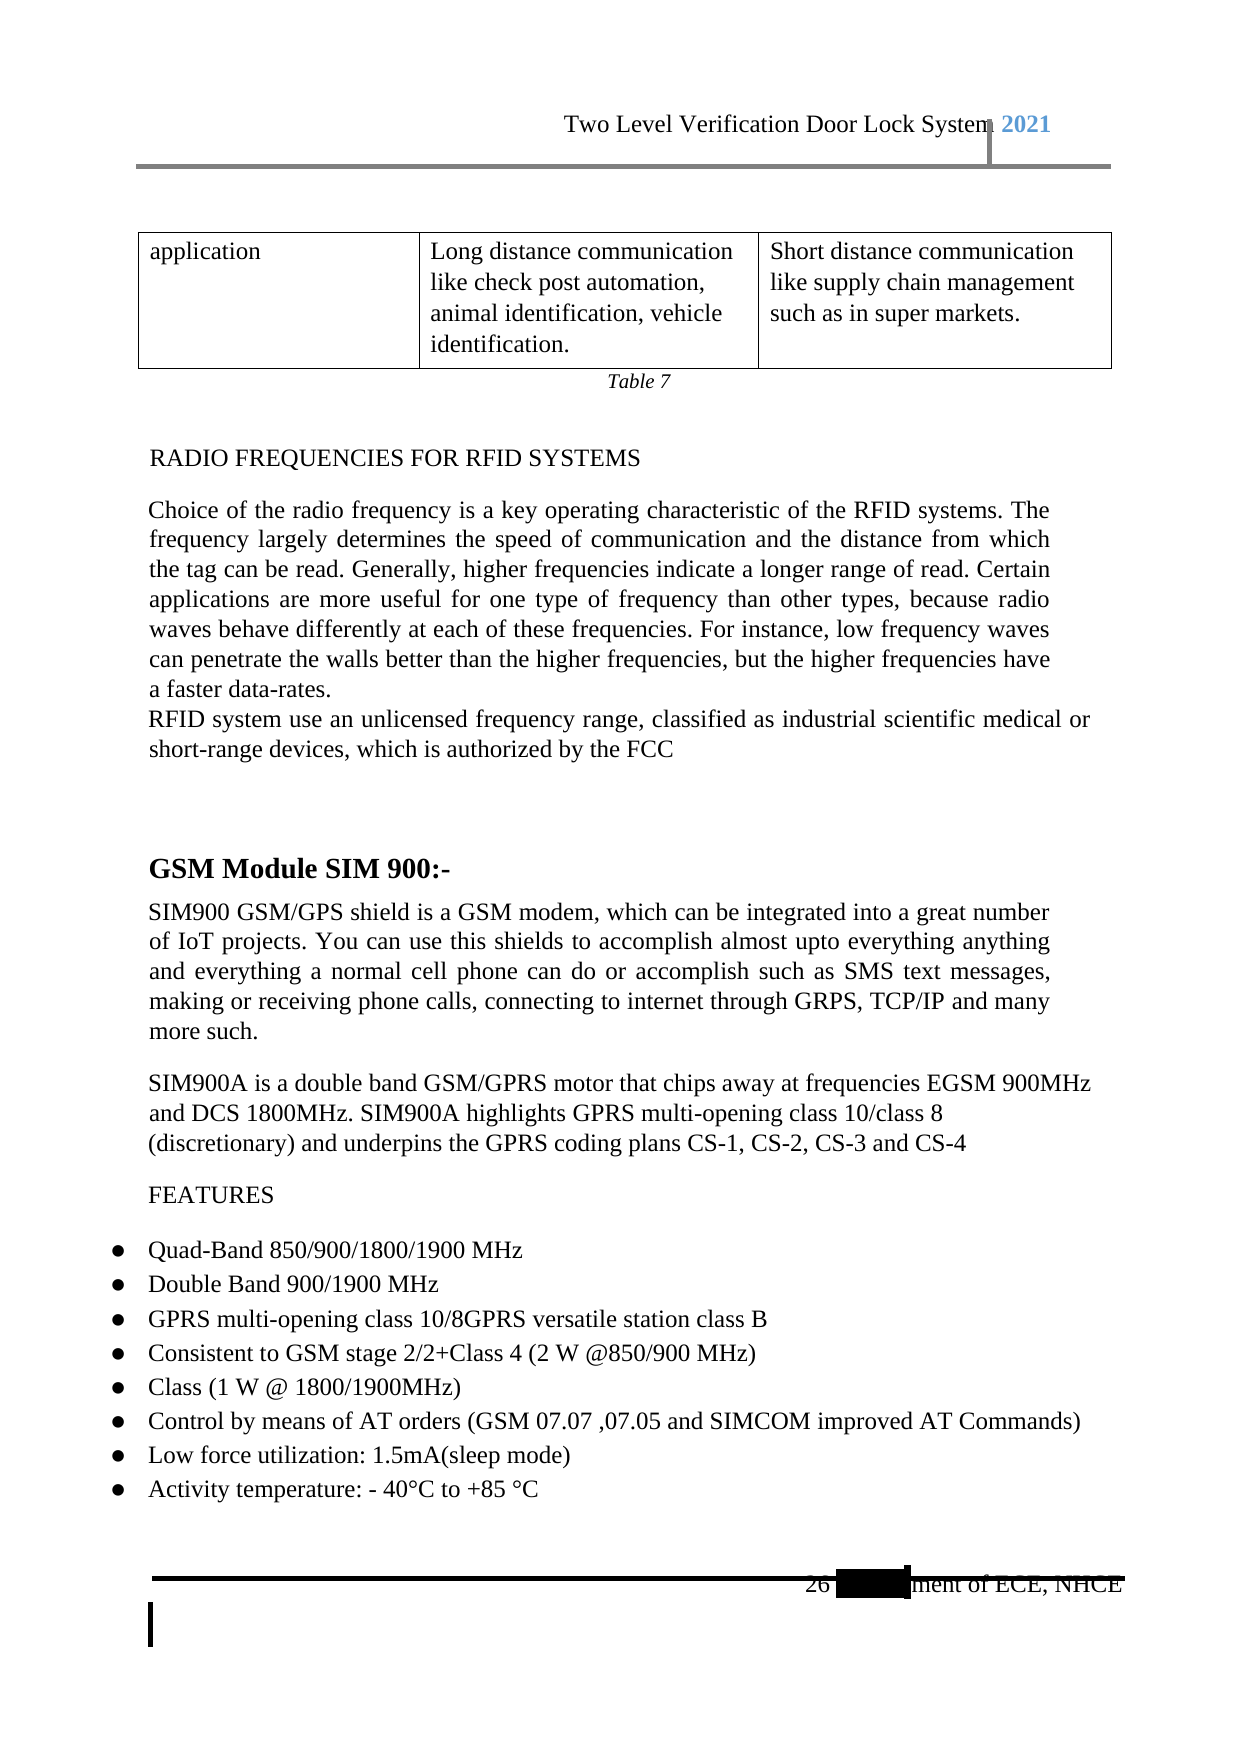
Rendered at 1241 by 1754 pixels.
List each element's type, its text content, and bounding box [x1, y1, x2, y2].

list Double Band 900/1900 MHz [110, 1269, 1092, 1299]
text Choice of the radio frequency is a key operating characteristic of the RFID systems. The frequency largely determines the speed of communication and the distance from which the tag can be read. Generally, higher frequencies indicate a longer range of read. Certain applications are more useful for one type of frequency than other types, because radio waves behave differently at each of these frequencies. For instance, low frequency waves can penetrate the walls better than the higher frequencies, but the higher frequencies have a faster data-rates. [148, 495, 1051, 703]
text GSM Module SIM 900:- [148, 851, 1097, 885]
table_header application [139, 233, 419, 368]
list Class (1 W @ 1800/1900MHz) [110, 1371, 1092, 1401]
table_header Short distance communication like supply chain management such as in super markets. [759, 233, 1111, 368]
list Control by means of AT orders (GSM 07.07 ,07.05 and SIMCOM improved AT Commands) [110, 1405, 1092, 1435]
text (discretionary) and underpins the GPRS coding plans CS-1, CS-2, CS-3 and CS-4 [148, 1128, 1092, 1157]
list Consistent to GSM stage 2/2+Class 4 (2 W @850/900 MHz) [110, 1337, 1092, 1367]
text SIM900 GSM/GPS shield is a GSM modem, which can be integrated into a great number of IoT projects. You can use this shields to accomplish almost upto everything anything and everything a normal cell phone can do or accomplish such as SMS text messages, making or receiving phone calls, connecting to internet through GRPS, TCP/IP and many more such. [148, 897, 1051, 1045]
list GPRS multi-opening class 10/8GPRS versatile station class B [110, 1303, 1092, 1333]
text RADIO FREQUENCIES FOR RFID SYSTEMS [149, 443, 1092, 471]
text RFID system use an unlicensed frequency range, classified as industrial scientific medical or short-range devices, which is authorized by the FCC [148, 704, 1092, 763]
list Quad-Band 850/900/1800/1900 MHz [110, 1234, 1092, 1265]
list Low force utilization: 1.5mA(sleep mode) [110, 1439, 1092, 1470]
list Activity temperature: - 40°C to +85 °C [110, 1473, 1092, 1504]
text FEATURES [148, 1181, 1092, 1209]
table_header Long distance communication like check post automation, animal identification, vehicle identification. [420, 233, 758, 368]
text Table 7 [181, 369, 1096, 393]
text SIM900A is a double band GSM/GPRS motor that chips away at frequencies EGSM 900MHz and DCS 1800MHz. SIM900A highlights GPRS multi-opening class 10/class 8 [148, 1068, 1092, 1127]
